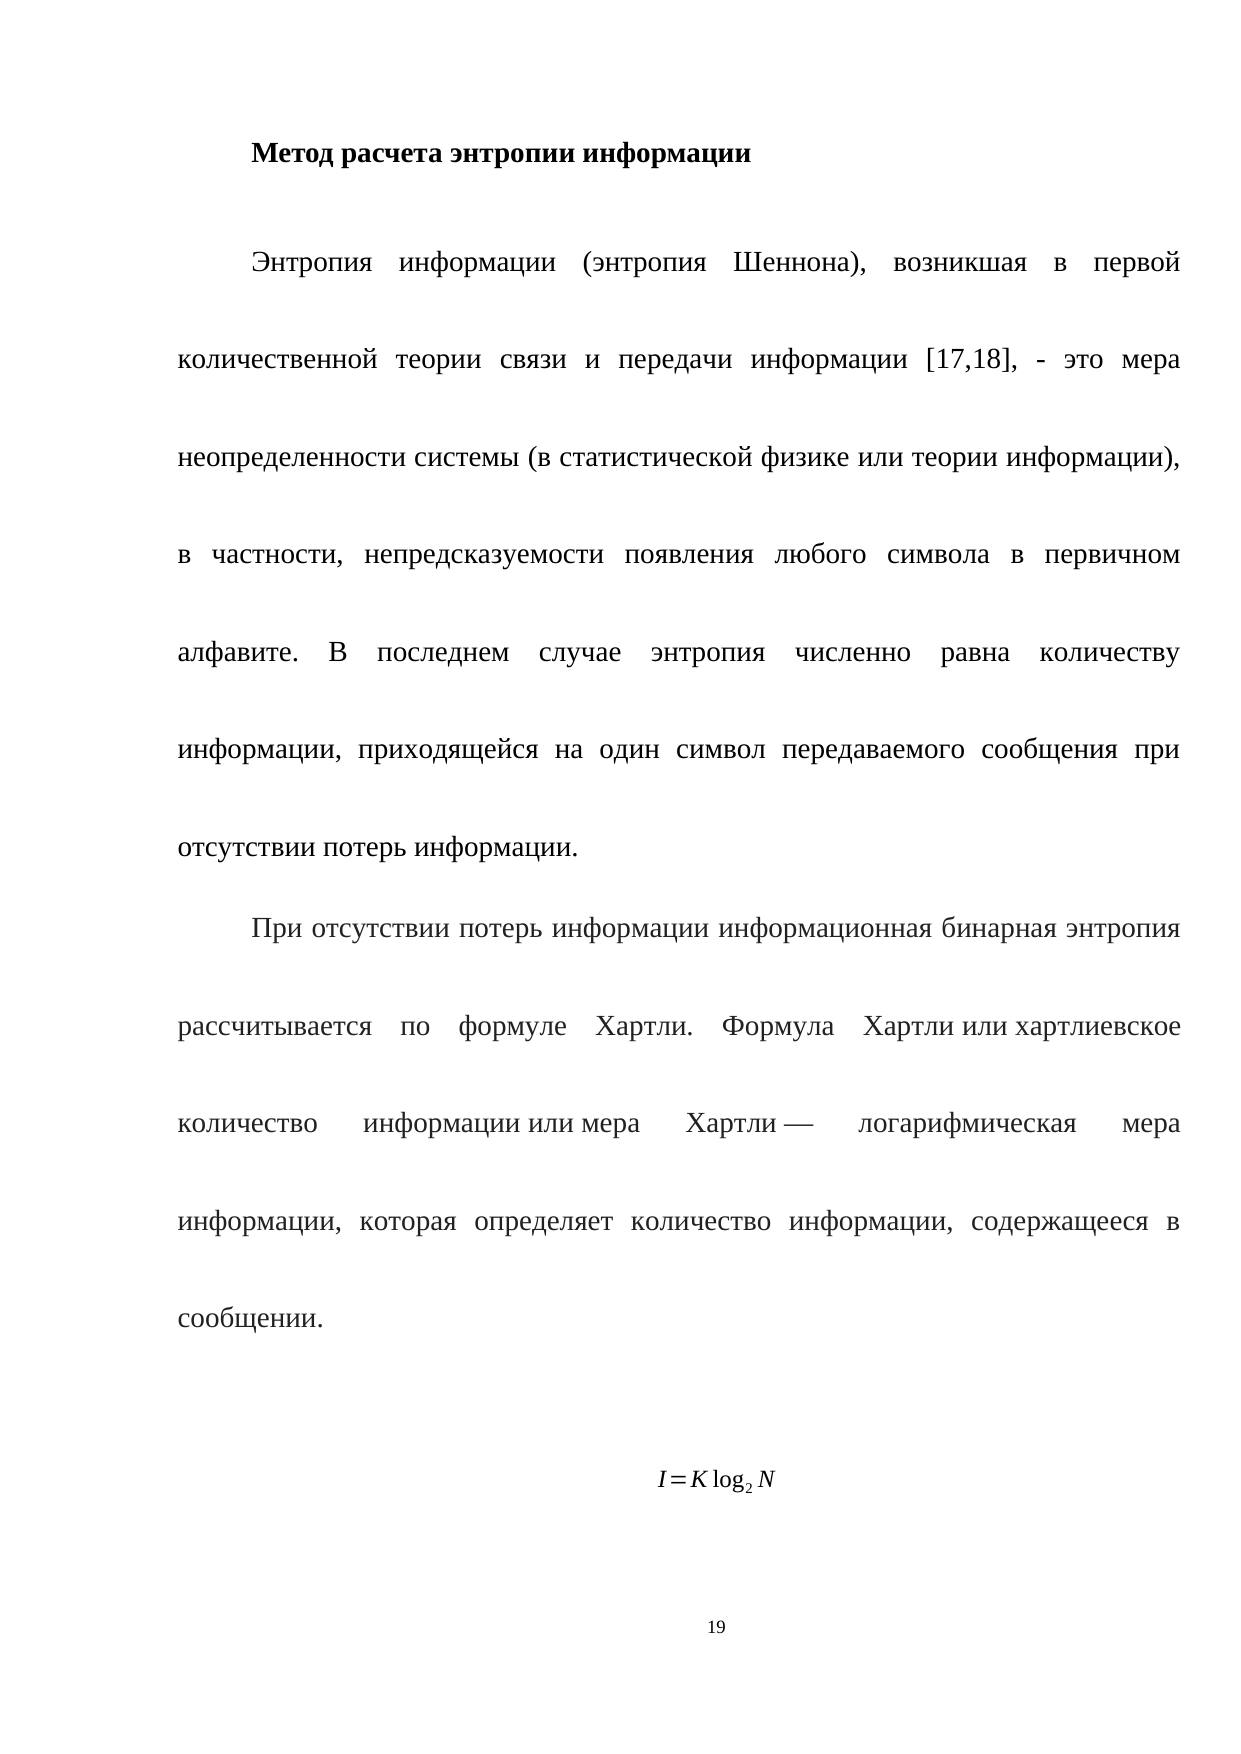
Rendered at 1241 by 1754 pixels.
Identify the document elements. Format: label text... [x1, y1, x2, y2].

text Энтропия информации (энтропия Шеннона), возникшая в первой количественной теории связи и передачи информации [17,18], - это мера неопределенности системы (в статистической физике или теории информации), в частности, непредсказуемости появления любого символа в первичном алфавите. В последнем случае энтропия численно равна количеству информации, приходящейся на один символ передаваемого сообщения при отсутствии потерь информации. [177, 228, 1181, 878]
subtitle Метод расчета энтропии информации [177, 119, 1181, 184]
text При отсутствии потерь информации информационная бинарная энтропия рассчитывается по формуле Хартли. Формула Хартли или хартлиевское количество информации или мера Хартли — логарифмическая мера информации, которая определяет количество информации, содержащееся в сообщении. [177, 895, 1181, 1350]
